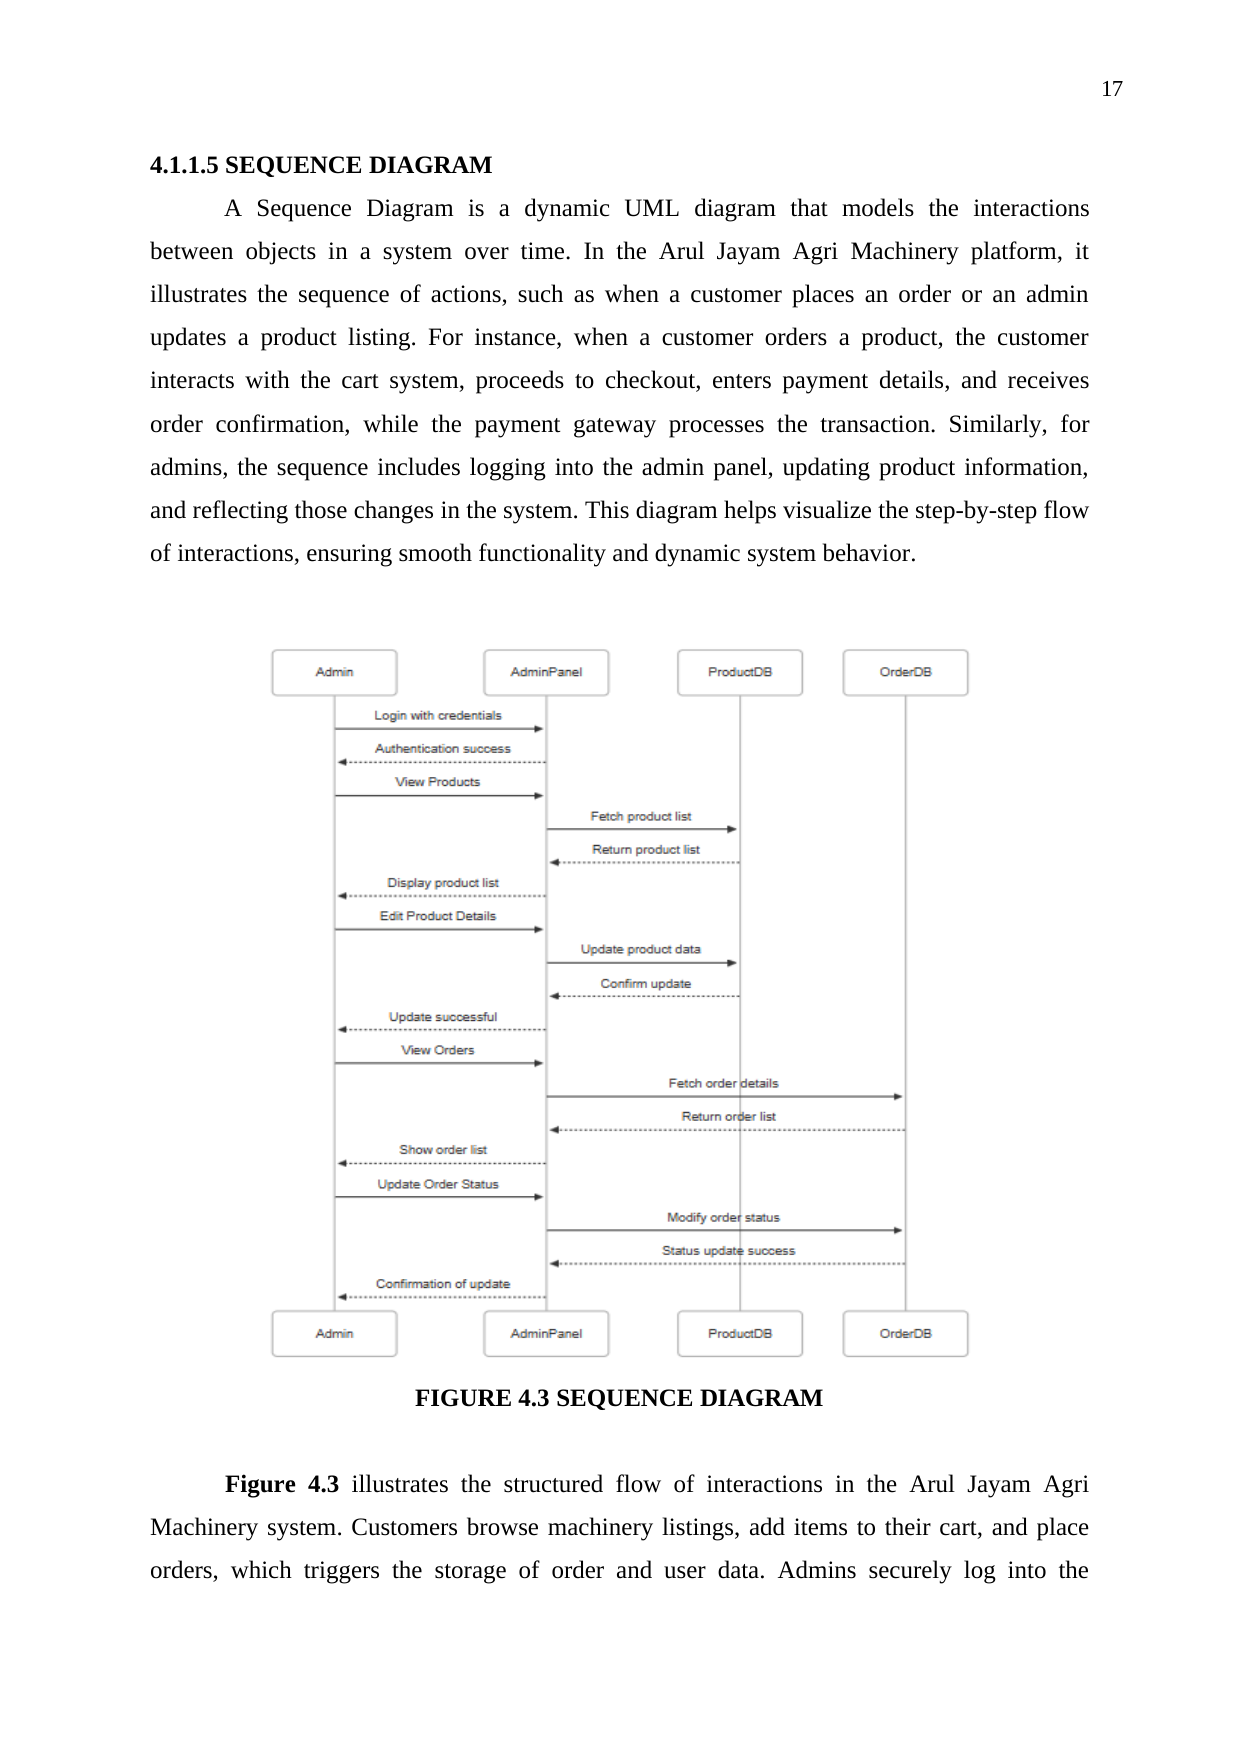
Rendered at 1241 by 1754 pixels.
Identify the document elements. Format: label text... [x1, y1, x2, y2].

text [150, 1469, 1090, 1584]
text A Sequence Diagram is a dynamic UML diagram that models the interactions between objects in a system over time. In the Arul Jayam Agri Machinery platform, it illustrates the sequence of actions, such as when a customer places an order or an admin updates a product listing. For instance, when a customer orders a product, the customer interacts with the cart system, proceeds to checkout, enters payment details, and receives order confirmation, while the payment gateway processes the transaction. Similarly, for admins, the sequence includes logging into the admin panel, updating product information, and reflecting those changes in the system. This diagram helps visualize the step-by-step flow of interactions, ensuring smooth functionality and dynamic system behavior. [150, 193, 1090, 567]
subtitle FIGURE 4.3 SEQUENCE DIAGRAM [403, 1383, 835, 1412]
text 4.1.1.5 SEQUENCE DIAGRAM [150, 150, 1090, 179]
picture [248, 624, 993, 1370]
